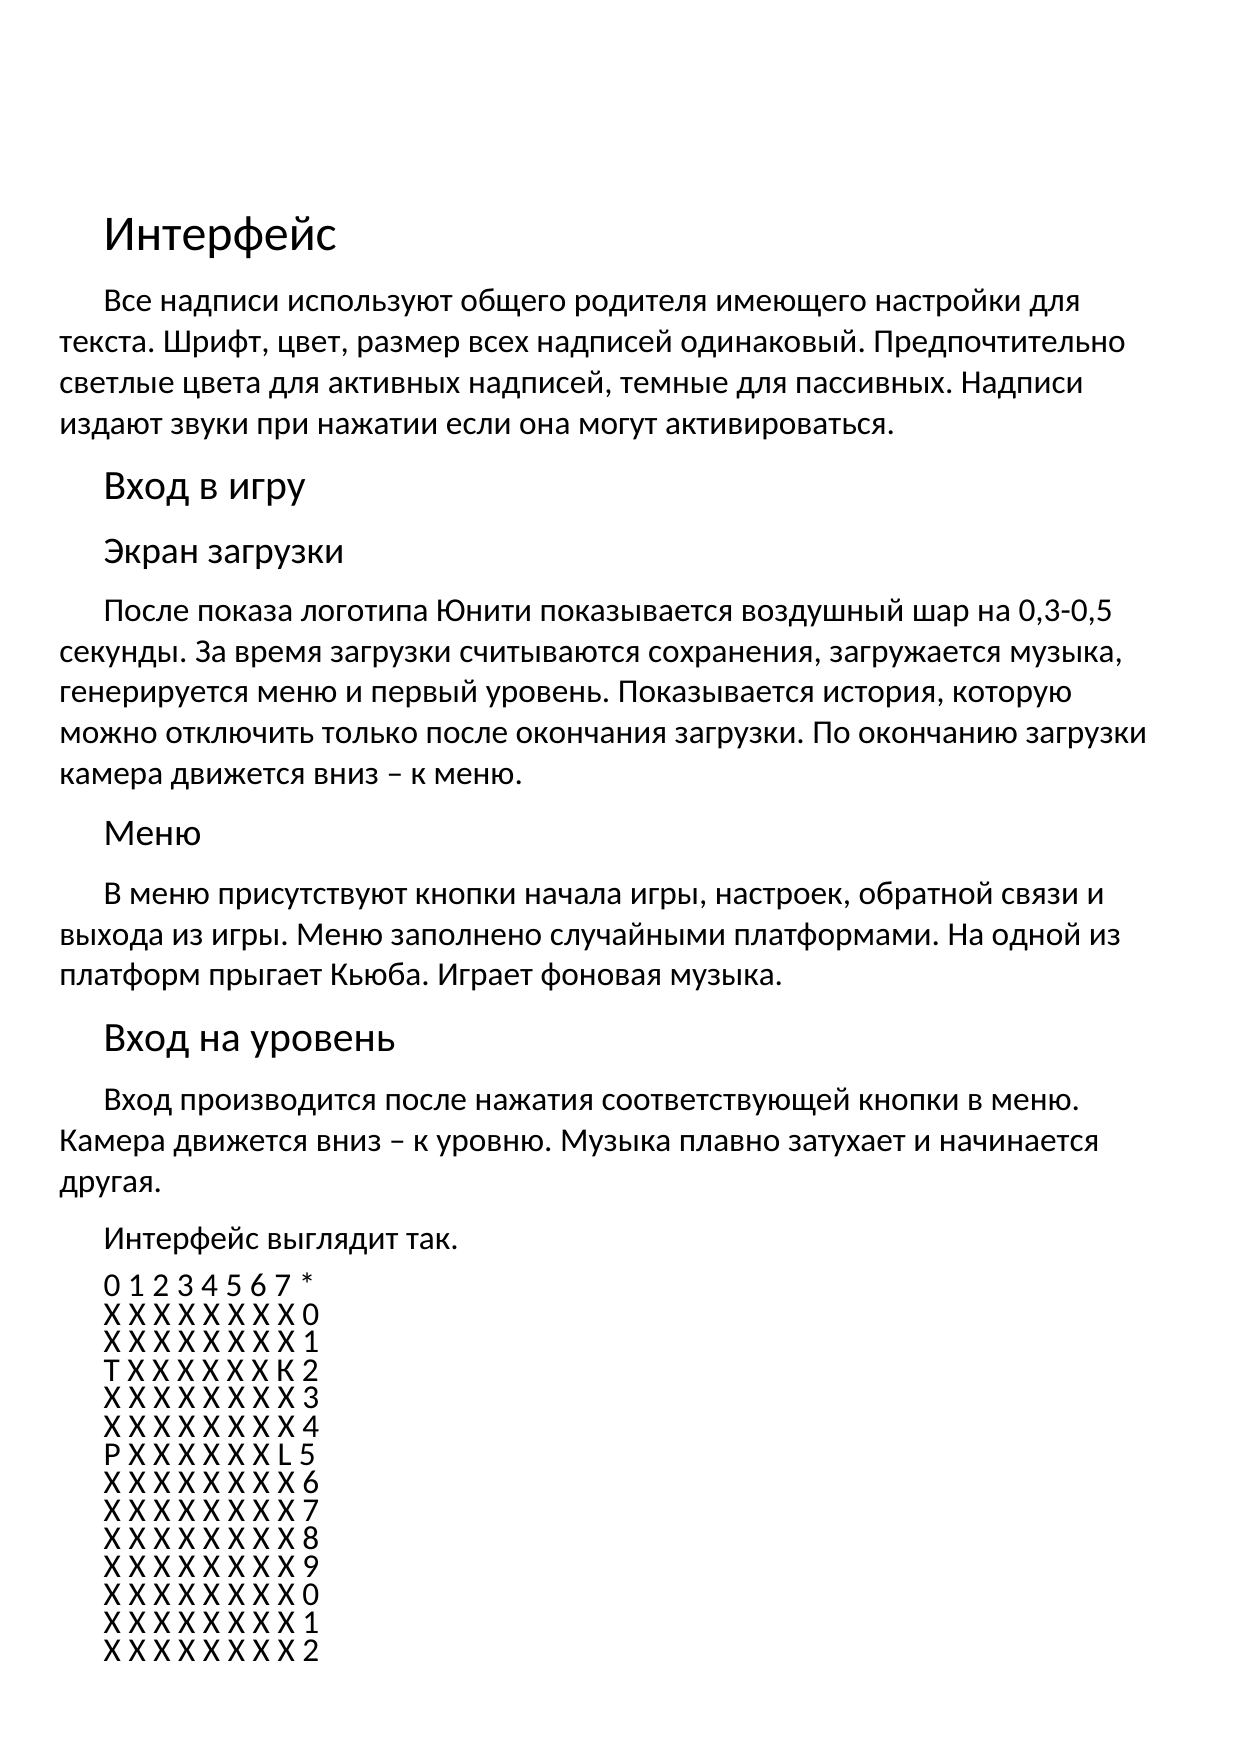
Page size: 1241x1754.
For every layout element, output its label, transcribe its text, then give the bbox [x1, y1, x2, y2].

text Х X Х X Х X Х X 0 [59, 1583, 1152, 1611]
text Х X Х X Х X Х X 2 [59, 1639, 1152, 1667]
text В меню присутствуют кнопки начала игры, настроек, обратной связи и выхода из игры. Меню заполнено случайными платформами. На одной из платформ прыгает Кьюба. Играет фоновая музыка. [59, 872, 1152, 994]
text Х X Х X Х X Х X 4 [59, 1414, 1152, 1443]
text T X Х X Х X Х К 2 [59, 1358, 1152, 1387]
text Р X Х X Х X Х L 5 [59, 1443, 1152, 1471]
text Х X Х X Х X Х X 1 [59, 1611, 1152, 1639]
text Меню [59, 809, 1152, 855]
text Интерфейс выглядит так. [59, 1217, 1152, 1258]
text Вход производится после нажатия соответствующей кнопки в меню. Камера движется вниз – к уровню. Музыка плавно затухает и начинается другая. [59, 1078, 1152, 1200]
text Все надписи используют общего родителя имеющего настройки для текста. Шрифт, цвет, размер всех надписей одинаковый. Предпочтительно светлые цвета для активных надписей, темные для пассивных. Надписи издают звуки при нажатии если она могут активироваться. [59, 279, 1152, 442]
text Вход на уровень [59, 1011, 1152, 1062]
text Х X Х X Х X Х X 6 [59, 1471, 1152, 1499]
text Интерфейс [59, 202, 1152, 263]
text 0 1 2 3 4 5 6 7 * [59, 1274, 1152, 1302]
text После показа логотипа Юнити показывается воздушный шар на 0,3-0,5 секунды. За время загрузки считываются сохранения, загружается музыка, генерируется меню и первый уровень. Показывается история, которую можно отключить только после окончания загрузки. По окончанию загрузки камера движется вниз – к меню. [59, 589, 1152, 793]
text Х X Х X Х X Х X 0 [59, 1302, 1152, 1331]
text Х X Х X Х X Х X 8 [59, 1527, 1152, 1555]
text Х X Х X Х X Х X 9 [59, 1555, 1152, 1583]
text Х X Х X Х X Х X 7 [59, 1499, 1152, 1527]
text Экран загрузки [59, 527, 1152, 572]
text Х X Х X Х X Х X 1 [59, 1331, 1152, 1358]
text Х X Х X Х X Х X 3 [59, 1387, 1152, 1414]
text Вход в игру [59, 459, 1152, 510]
